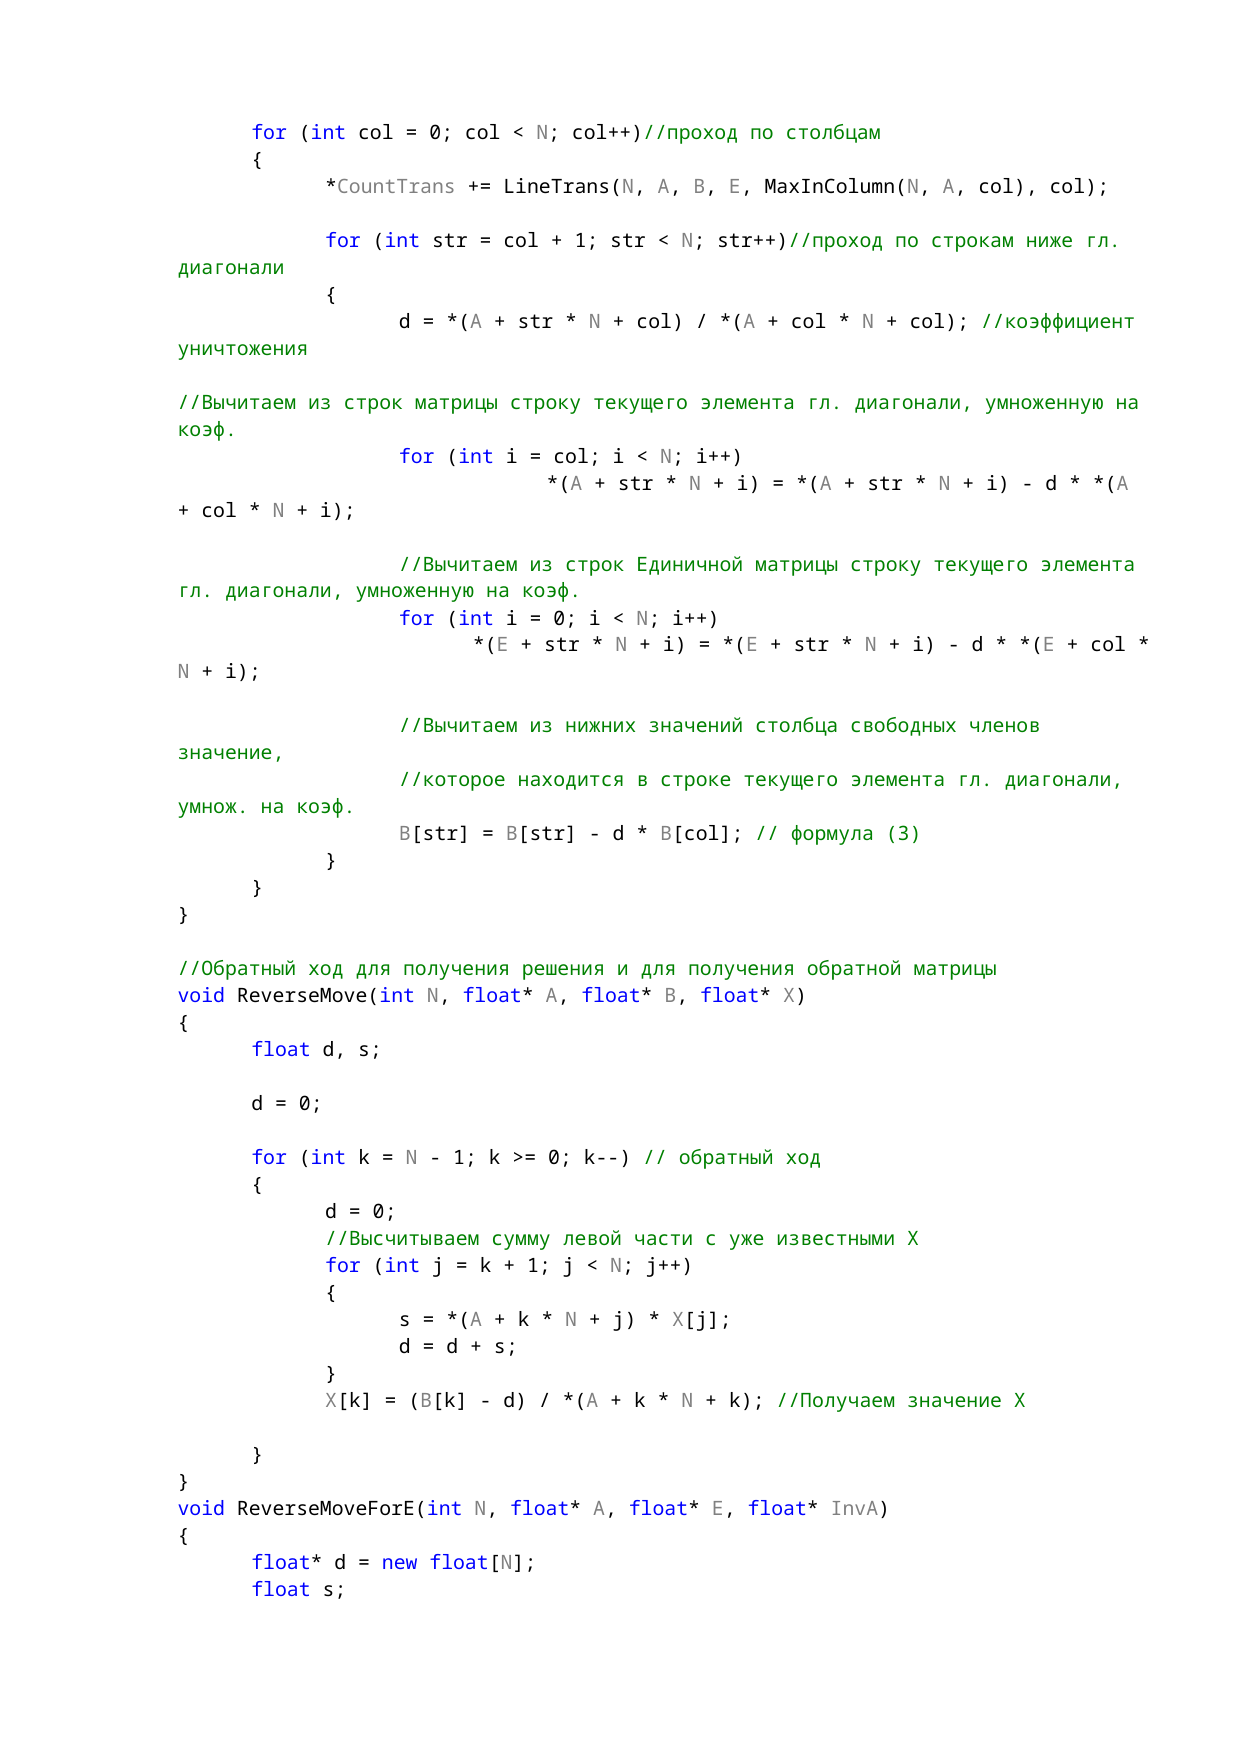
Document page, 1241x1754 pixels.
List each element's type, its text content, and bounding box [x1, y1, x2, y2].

text { [177, 1008, 1152, 1035]
text //Вычитаем из строк Единичной матрицы строку текущего элемента гл. диагонали, умноженную на коэф. [177, 550, 1152, 604]
text float d, s; [177, 1035, 1152, 1062]
text //Высчитываем сумму левой части с уже известными Х [177, 1224, 1152, 1251]
text d = 0; [177, 1089, 1152, 1116]
text { [177, 145, 1152, 172]
text *(E + str * N + i) = *(E + str * N + i) - d * *(E + col * N + i); [177, 631, 1152, 685]
text } [177, 1440, 1152, 1467]
text B[str] = B[str] - d * B[col]; // формула (3) [177, 819, 1152, 847]
text d = d + s; [177, 1332, 1152, 1359]
text *CountTrans += LineTrans(N, A, B, E, MaxInColumn(N, A, col), col); [177, 172, 1152, 199]
text d = *(A + str * N + col) / *(A + col * N + col); //коэффициент уничтожения [177, 307, 1152, 361]
text d = 0; [177, 1197, 1152, 1224]
text void ReverseMoveForE(int N, float* A, float* E, float* InvA) [177, 1494, 1152, 1521]
text X[k] = (B[k] - d) / *(A + k * N + k); //Получаем значение Х [177, 1386, 1152, 1413]
text for (int i = 0; i < N; i++) [177, 604, 1152, 631]
text float s; [177, 1575, 1152, 1602]
text { [177, 1521, 1152, 1548]
text for (int k = N - 1; k >= 0; k--) // обратный ход [177, 1143, 1152, 1170]
text } [177, 847, 1152, 873]
text for (int i = col; i < N; i++) [177, 442, 1152, 469]
text } [177, 901, 1152, 927]
text s = *(A + k * N + j) * X[j]; [177, 1305, 1152, 1332]
text } [177, 1467, 1152, 1494]
text for (int str = col + 1; str < N; str++)//проход по строкам ниже гл. диагонали [177, 226, 1152, 280]
text for (int j = k + 1; j < N; j++) [177, 1251, 1152, 1278]
text { [177, 280, 1152, 307]
text { [177, 1278, 1152, 1305]
text { [177, 1170, 1152, 1197]
text //Вычитаем из строк матрицы строку текущего элемента гл. диагонали, умноженную на коэф. [177, 388, 1152, 442]
text //Обратный ход для получения решения и для получения обратной матрицы [177, 954, 1152, 981]
text void ReverseMove(int N, float* A, float* B, float* X) [177, 981, 1152, 1008]
text } [177, 1359, 1152, 1386]
text float* d = new float[N]; [177, 1548, 1152, 1575]
text } [177, 873, 1152, 901]
text //которое находится в строке текущего элемента гл. диагонали, умнож. на коэф. [177, 766, 1152, 819]
text for (int col = 0; col < N; col++)//проход по столбцам [177, 118, 1152, 145]
text //Вычитаем из нижних значений столбца свободных членов значение, [177, 712, 1152, 766]
text *(A + str * N + i) = *(A + str * N + i) - d * *(A + col * N + i); [177, 469, 1152, 523]
